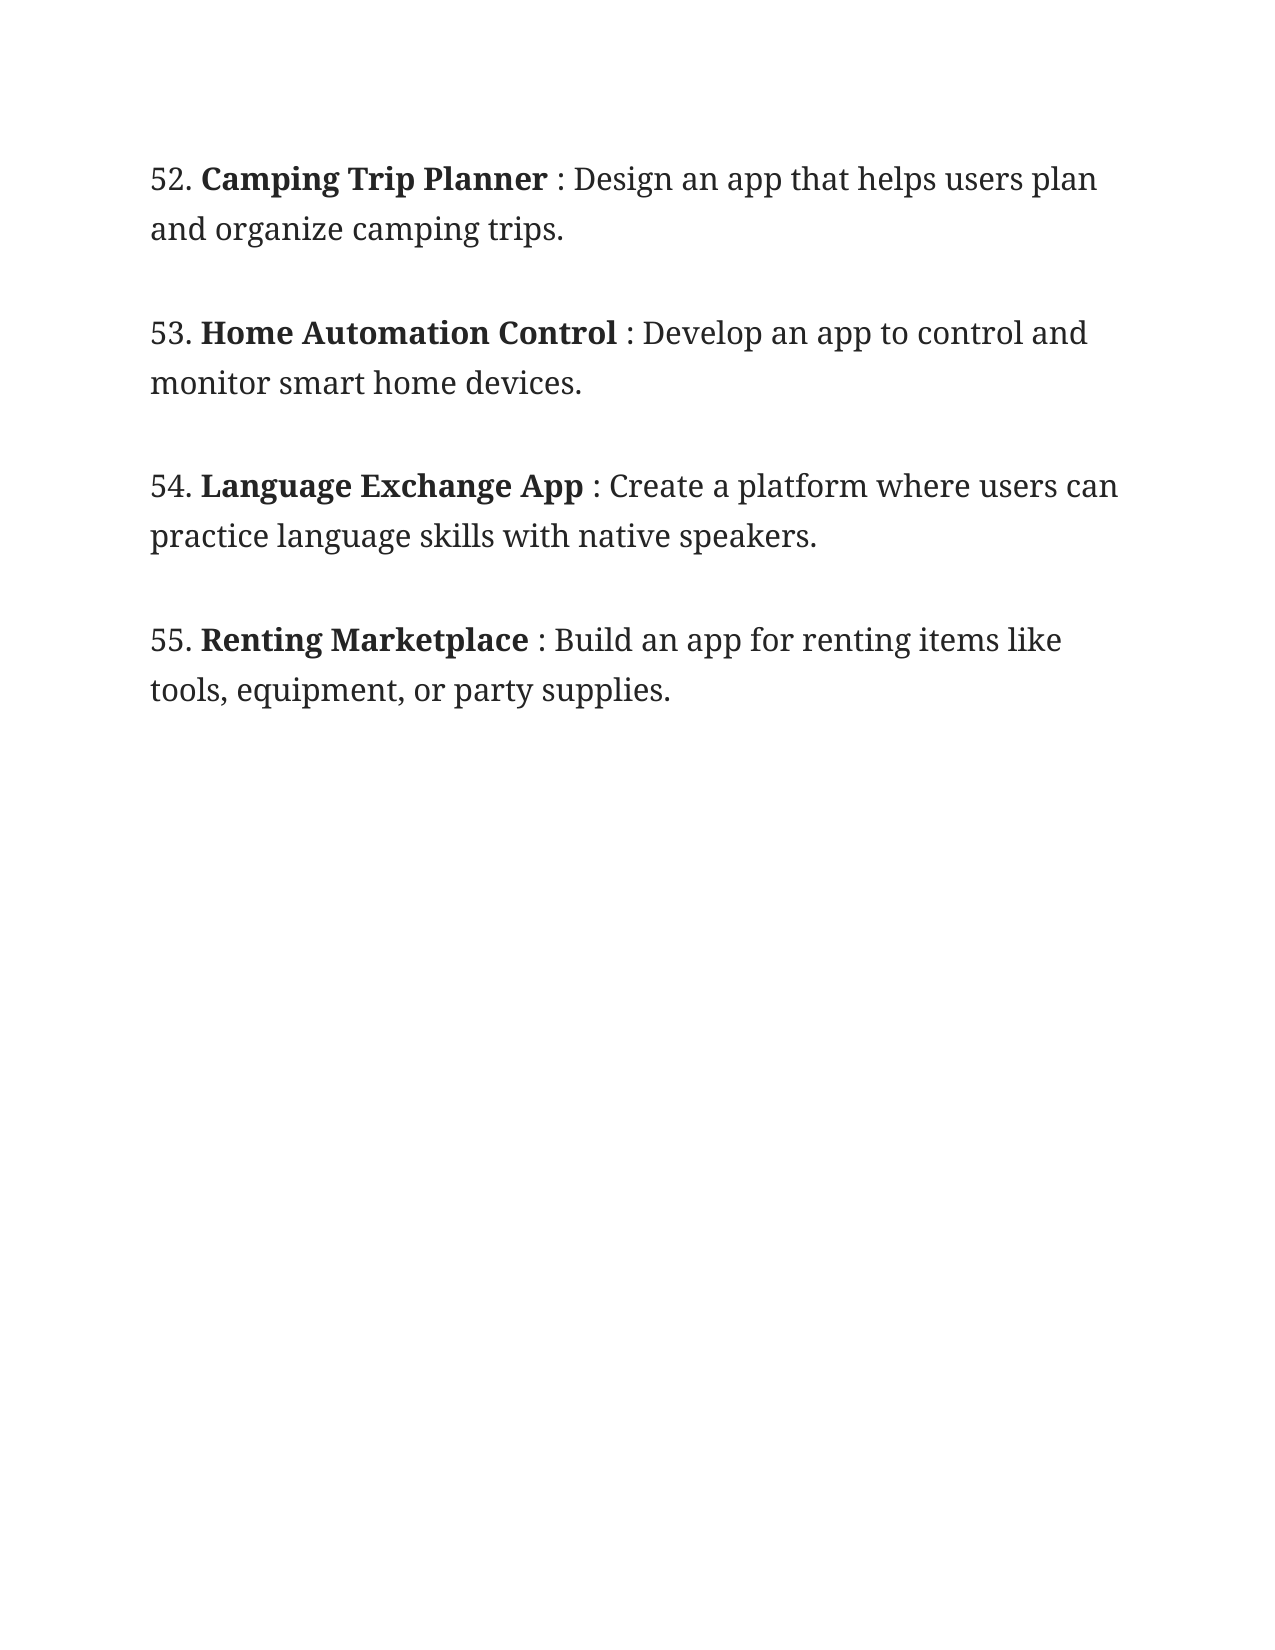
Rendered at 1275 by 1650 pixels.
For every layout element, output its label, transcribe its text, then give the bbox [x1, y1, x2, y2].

text 54. Language Exchange App : Create a platform where users can practice language skills with native speakers. [150, 457, 1125, 557]
text 52. Camping Trip Planner : Design an app that helps users plan and organize camping trips. [150, 150, 1125, 250]
text 55. Renting Marketplace : Build an app for renting items like tools, equipment, or party supplies. [150, 611, 1125, 711]
text 53. Home Automation Control : Develop an app to control and monitor smart home devices. [150, 303, 1125, 403]
